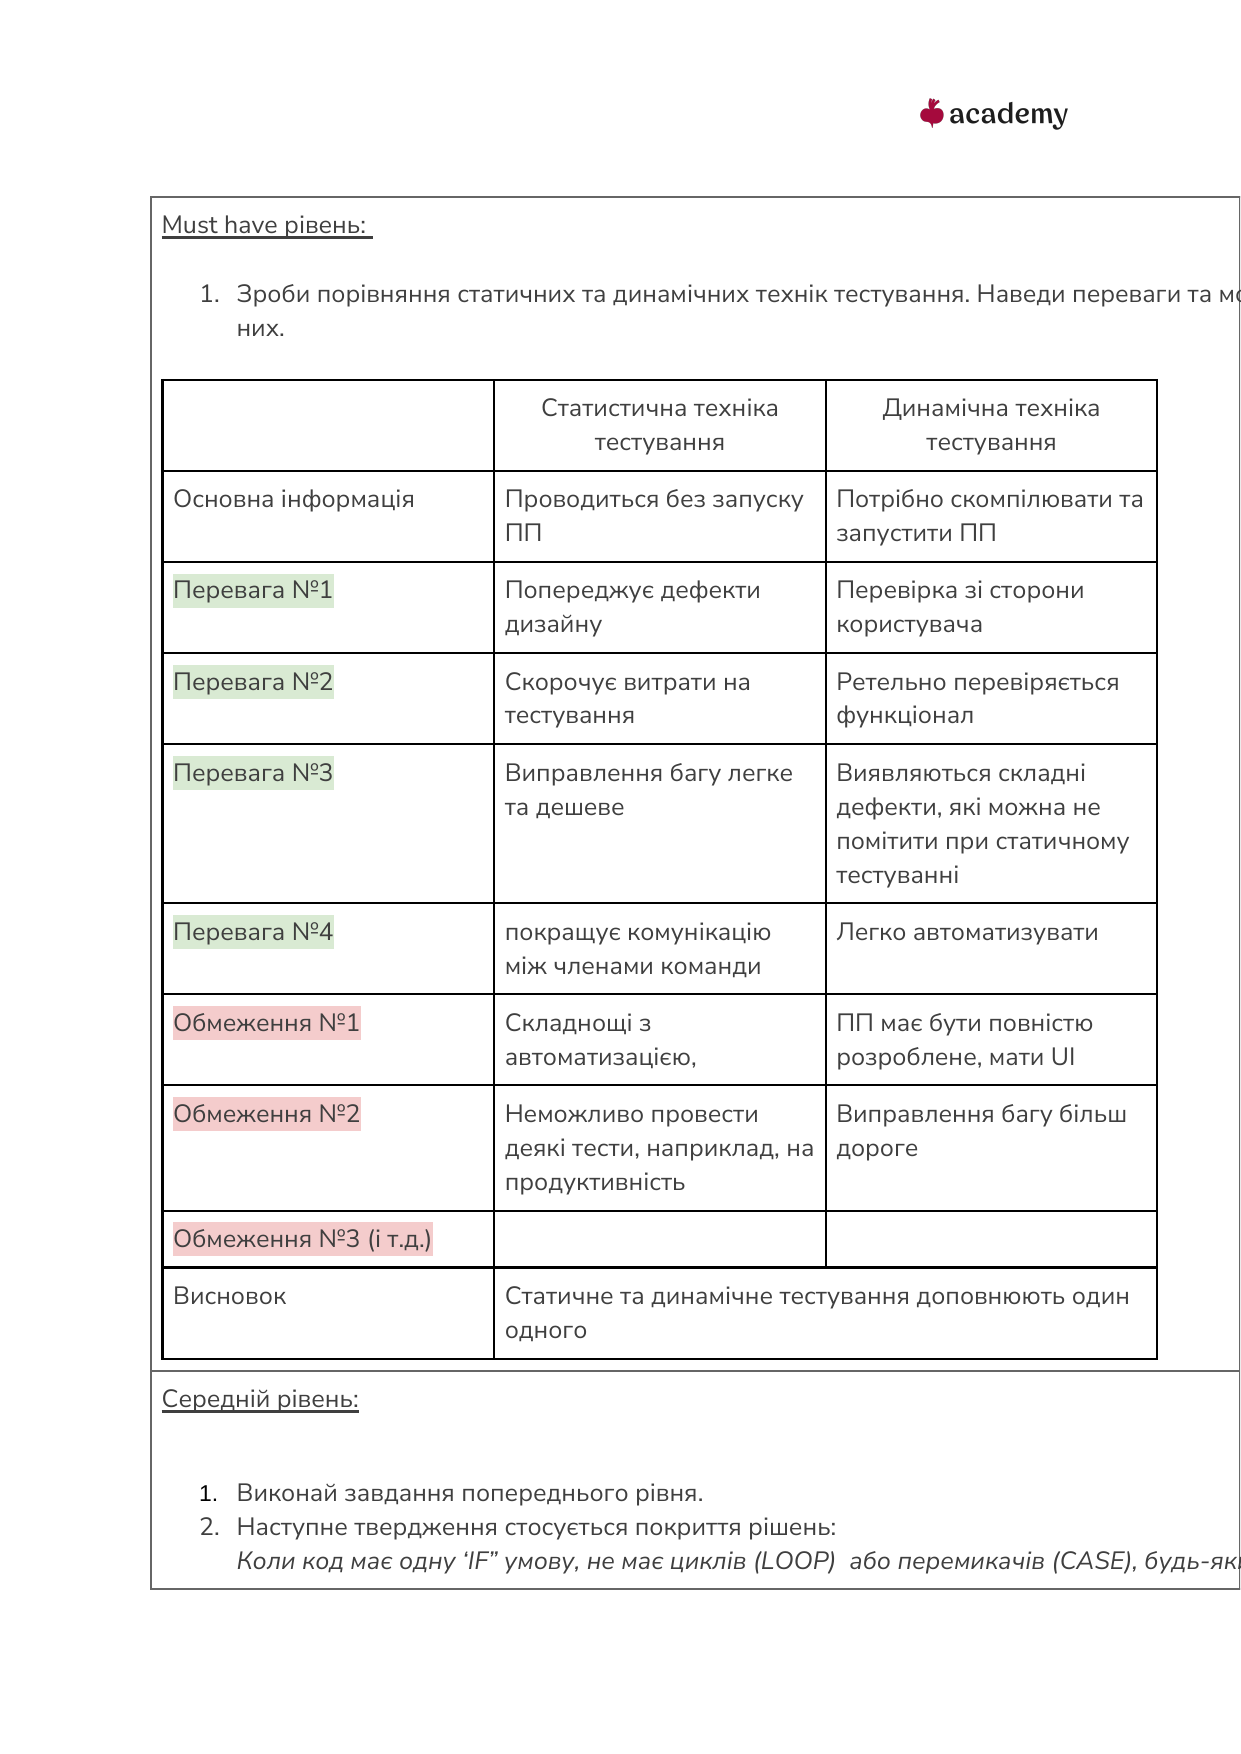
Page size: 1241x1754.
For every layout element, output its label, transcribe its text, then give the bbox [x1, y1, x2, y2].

table_header Must have рівень: Зроби порівняння статичних та динамічних технік тестування. Наведи переваги та можливі обмеження при використанні кожної з них. [152, 198, 1239, 1370]
picture [897, 75, 1091, 154]
